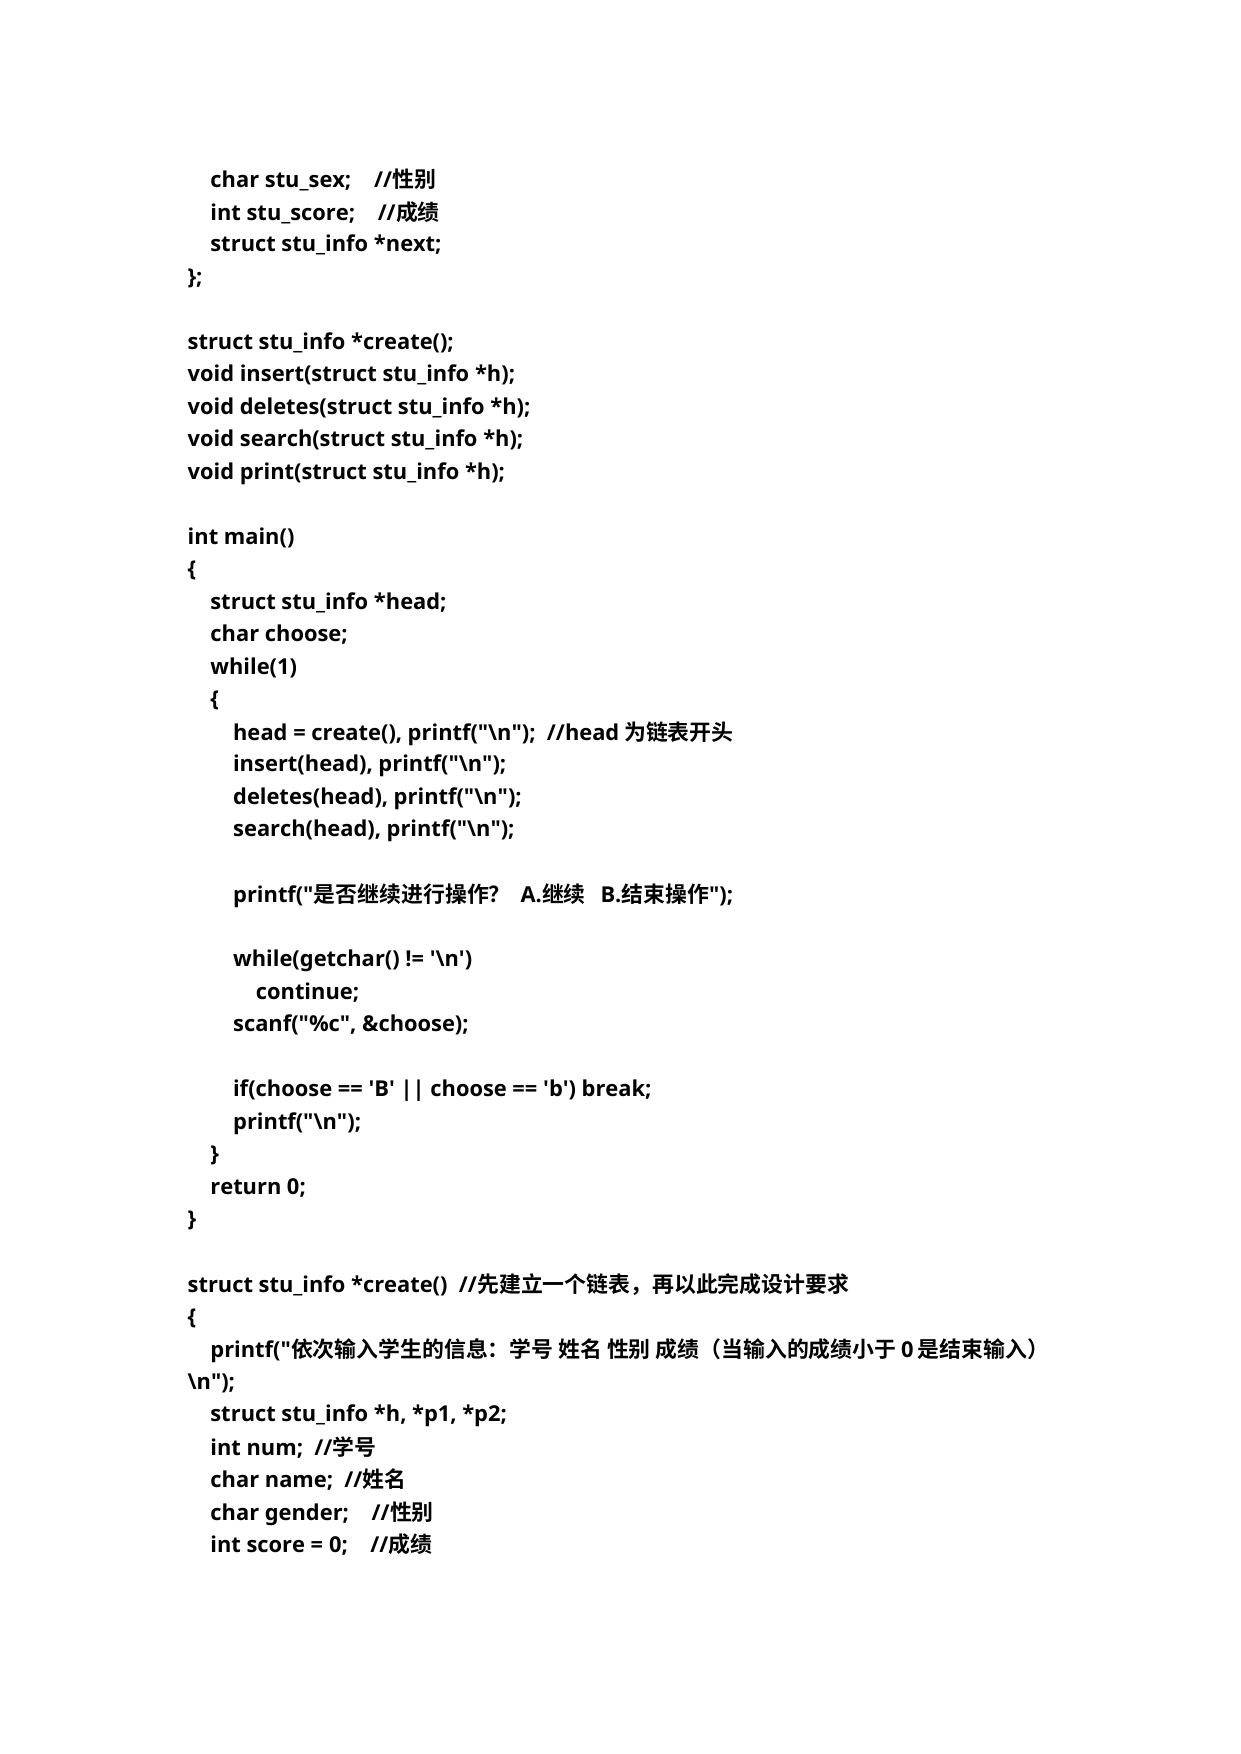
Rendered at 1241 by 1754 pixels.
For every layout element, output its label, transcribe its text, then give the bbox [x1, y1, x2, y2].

text printf("是否继续进行操作？ A.继续 B.结束操作"); [187, 877, 1053, 909]
text struct stu_info *create() //先建立一个链表，再以此完成设计要求 [187, 1267, 1053, 1299]
text return 0; [187, 1169, 1053, 1202]
text void deletes(struct stu_info *h); [187, 389, 1053, 422]
text char stu_sex; //性别 [187, 162, 1053, 194]
text char name; //姓名 [187, 1462, 1053, 1494]
text struct stu_info *next; [187, 227, 1053, 259]
text head = create(), printf("\n"); //head为链表开头 [187, 714, 1053, 747]
text char gender; //性别 [187, 1494, 1053, 1527]
text printf("依次输入学生的信息：学号 姓名 性别 成绩（当输入的成绩小于0是结束输入）\n"); [187, 1332, 1053, 1397]
text void print(struct stu_info *h); [187, 454, 1053, 487]
text if(choose == 'B' || choose == 'b') break; [187, 1072, 1053, 1104]
text char choose; [187, 617, 1053, 649]
text { [187, 1299, 1053, 1332]
text int num; //学号 [187, 1429, 1053, 1462]
text { [187, 682, 1053, 714]
text struct stu_info *create(); [187, 324, 1053, 357]
text continue; [187, 974, 1053, 1007]
text insert(head), printf("\n"); [187, 747, 1053, 779]
text while(1) [187, 649, 1053, 682]
text { [187, 552, 1053, 584]
text struct stu_info *head; [187, 584, 1053, 617]
text void search(struct stu_info *h); [187, 422, 1053, 454]
text void insert(struct stu_info *h); [187, 357, 1053, 389]
text int main() [187, 519, 1053, 552]
text } [187, 1137, 1053, 1169]
text struct stu_info *h, *p1, *p2; [187, 1397, 1053, 1429]
text int score = 0; //成绩 [187, 1527, 1053, 1559]
text while(getchar() != '\n') [187, 942, 1053, 974]
text printf("\n"); [187, 1104, 1053, 1137]
text } [187, 1202, 1053, 1234]
text int stu_score; //成绩 [187, 194, 1053, 227]
text search(head), printf("\n"); [187, 812, 1053, 844]
text scanf("%c", &choose); [187, 1007, 1053, 1039]
text }; [187, 259, 1053, 292]
text deletes(head), printf("\n"); [187, 779, 1053, 812]
